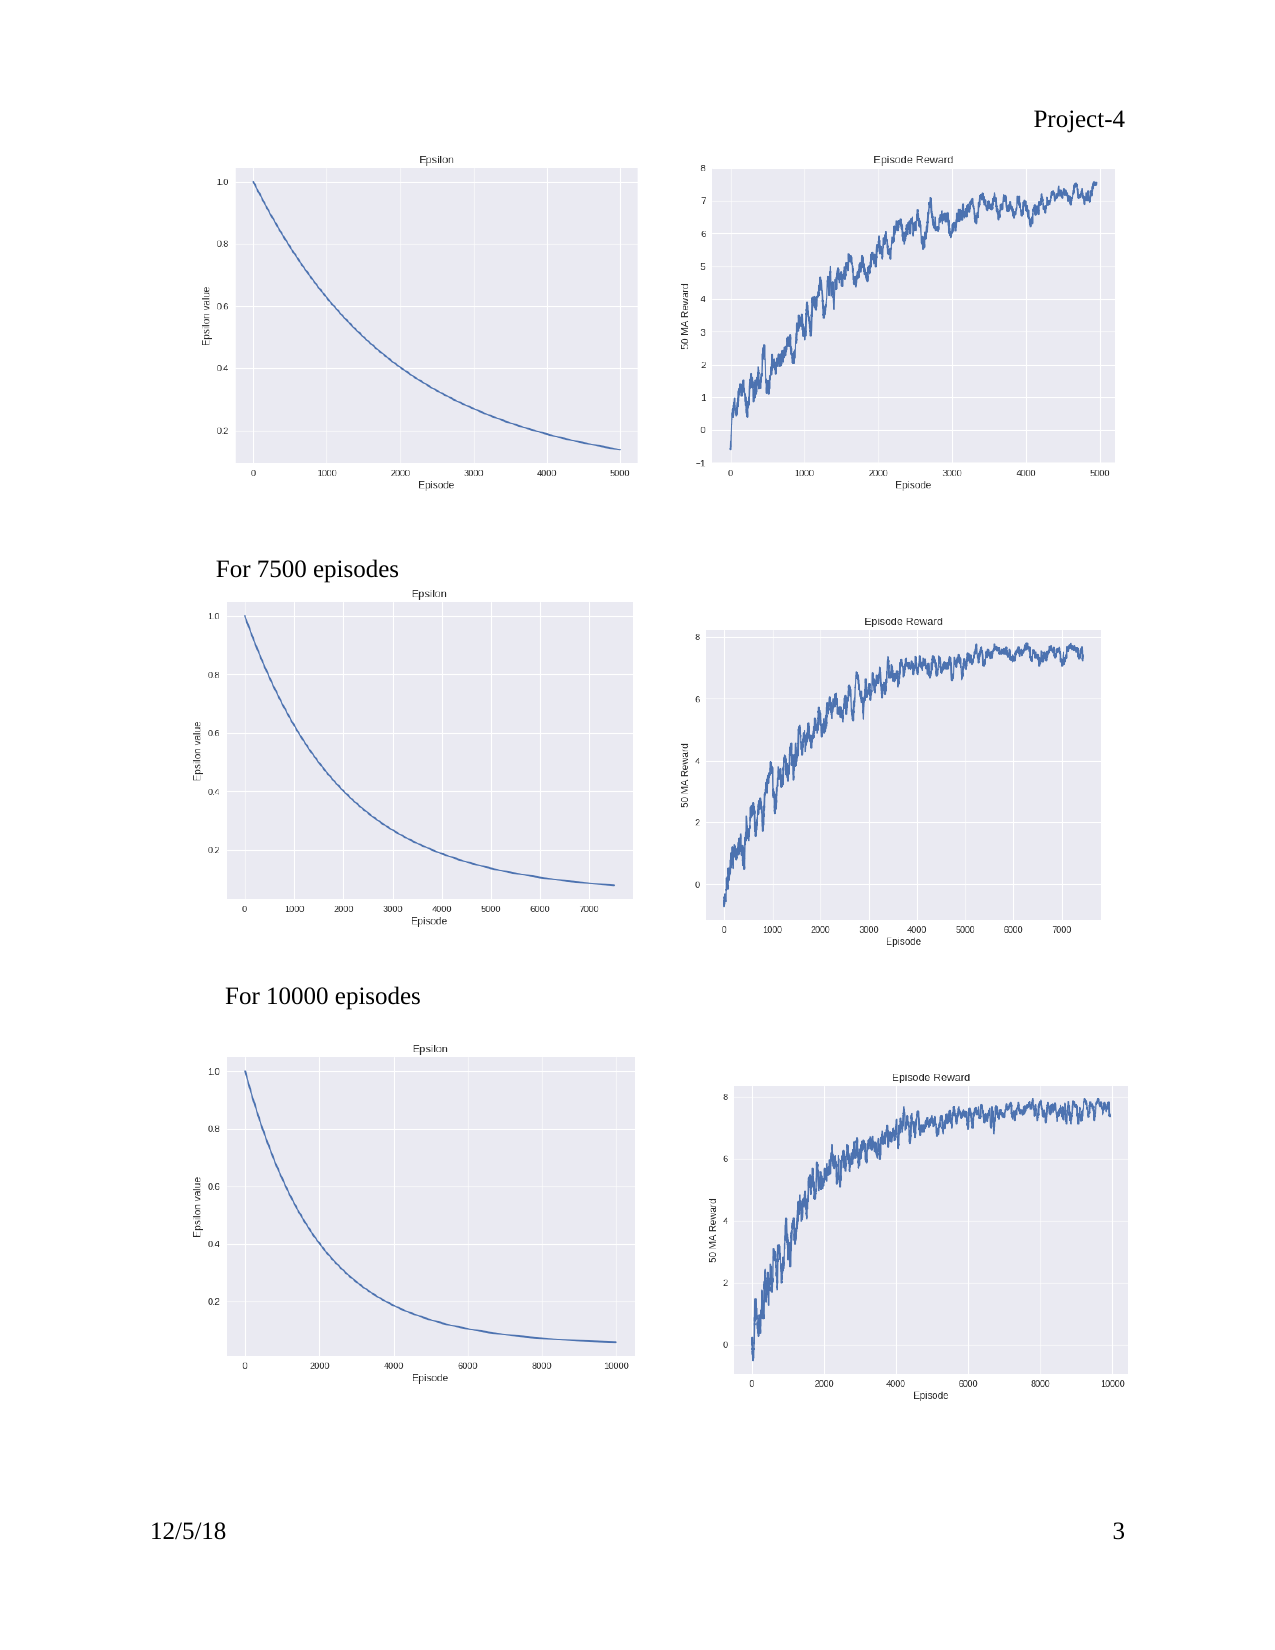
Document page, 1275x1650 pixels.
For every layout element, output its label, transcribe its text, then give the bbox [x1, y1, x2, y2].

picture [187, 1038, 638, 1390]
picture [187, 583, 638, 933]
picture [196, 150, 638, 497]
text For 7500 episodes [216, 554, 1125, 583]
picture [675, 612, 1107, 953]
text For 10000 episodes [225, 981, 1125, 1010]
picture [703, 1067, 1134, 1407]
picture [675, 150, 1120, 497]
